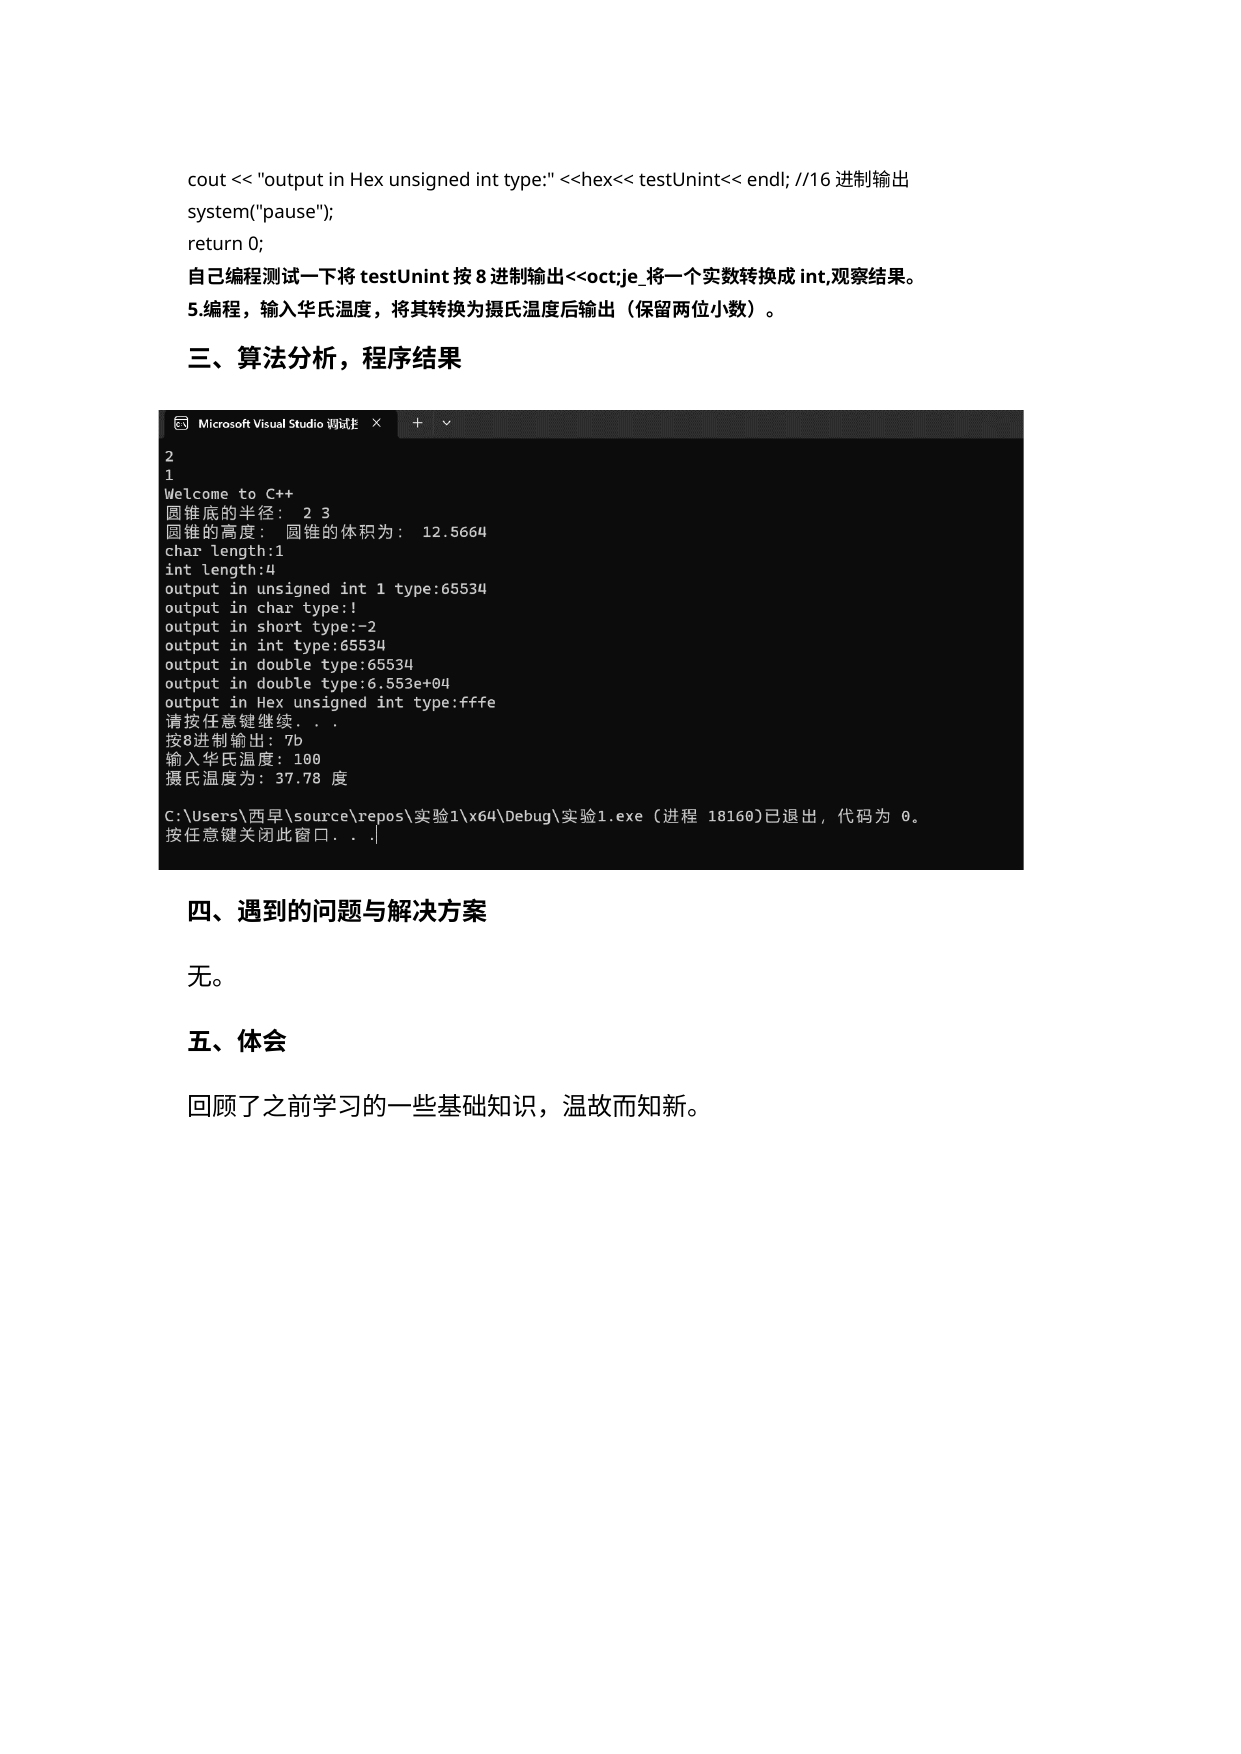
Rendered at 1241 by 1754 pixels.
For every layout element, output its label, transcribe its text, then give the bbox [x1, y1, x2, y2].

text 无。 [187, 942, 1053, 1007]
picture [158, 410, 1024, 870]
text return 0; [187, 227, 1053, 259]
text system("pause"); [187, 194, 1053, 227]
text 五、体会 [187, 1007, 1053, 1072]
text cout << "output in Hex unsigned int type:" <<hex<< testUnint<< endl; //16进制输出 [187, 162, 1053, 194]
text 三、算法分析，程序结果 [187, 324, 1053, 389]
text 自己编程测试一下将testUnint按8进制输出<<oct;je_将一个实数转换成int,观察结果。 [187, 259, 1053, 292]
text 回顾了之前学习的一些基础知识，温故而知新。 [187, 1072, 1053, 1137]
text 5.编程，输入华氏温度，将其转换为摄氏温度后输出（保留两位小数）。 [187, 292, 1053, 324]
